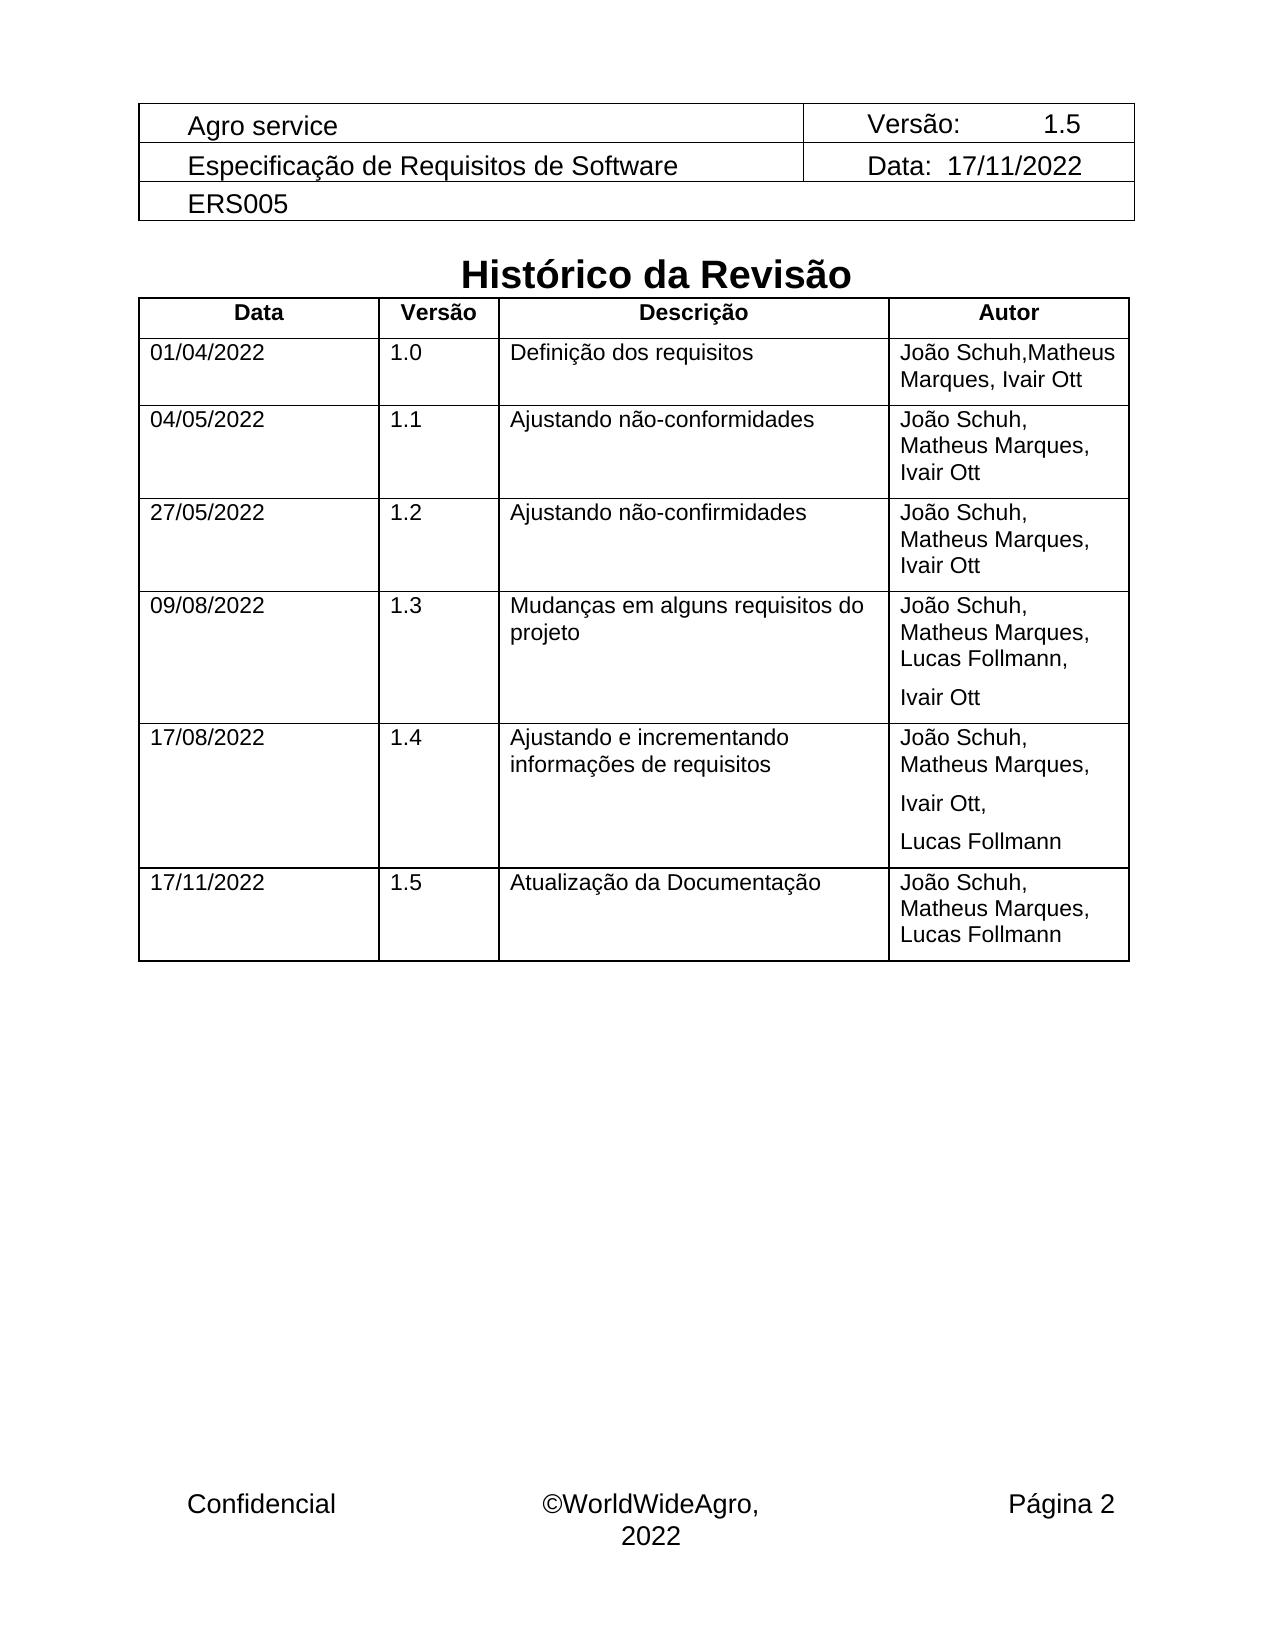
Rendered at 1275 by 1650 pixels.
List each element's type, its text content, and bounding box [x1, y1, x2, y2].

title Histórico da Revisão [187, 252, 1125, 297]
table_cell 01/04/2022 [140, 339, 378, 404]
table_cell 1.3 [380, 592, 498, 723]
table_cell 1.1 [380, 406, 498, 498]
table_cell João Schuh, Matheus Marques, Lucas Follmann [890, 869, 1128, 960]
table_cell 17/08/2022 [140, 724, 378, 867]
table_cell 17/11/2022 [140, 869, 378, 960]
table_cell Atualização da Documentação [500, 869, 888, 960]
table_cell 04/05/2022 [140, 406, 378, 498]
table_cell 27/05/2022 [140, 499, 378, 591]
table_cell 09/08/2022 [140, 592, 378, 723]
table_cell Ajustando não-confirmidades [500, 499, 888, 591]
table_header Descrição [500, 299, 888, 338]
table_cell João Schuh, Matheus Marques, Ivair Ott, Lucas Follmann [890, 724, 1128, 867]
table_header Autor [890, 299, 1128, 338]
table_cell Ajustando e incrementando informações de requisitos [500, 724, 888, 867]
table_cell João Schuh,Matheus Marques, Ivair Ott [890, 339, 1128, 404]
table_cell Definição dos requisitos [500, 339, 888, 404]
table_cell João Schuh, Matheus Marques, Ivair Ott [890, 499, 1128, 591]
table_cell 1.5 [380, 869, 498, 960]
table_cell Ajustando não-conformidades [500, 406, 888, 498]
table_header Versão [380, 299, 498, 338]
table_cell João Schuh, Matheus Marques, Lucas Follmann, Ivair Ott [890, 592, 1128, 723]
table_cell 1.0 [380, 339, 498, 404]
table_cell 1.2 [380, 499, 498, 591]
table_cell 1.4 [380, 724, 498, 867]
table_cell João Schuh, Matheus Marques, Ivair Ott [890, 406, 1128, 498]
table_header Data [140, 299, 378, 338]
table_cell Mudanças em alguns requisitos do projeto [500, 592, 888, 723]
